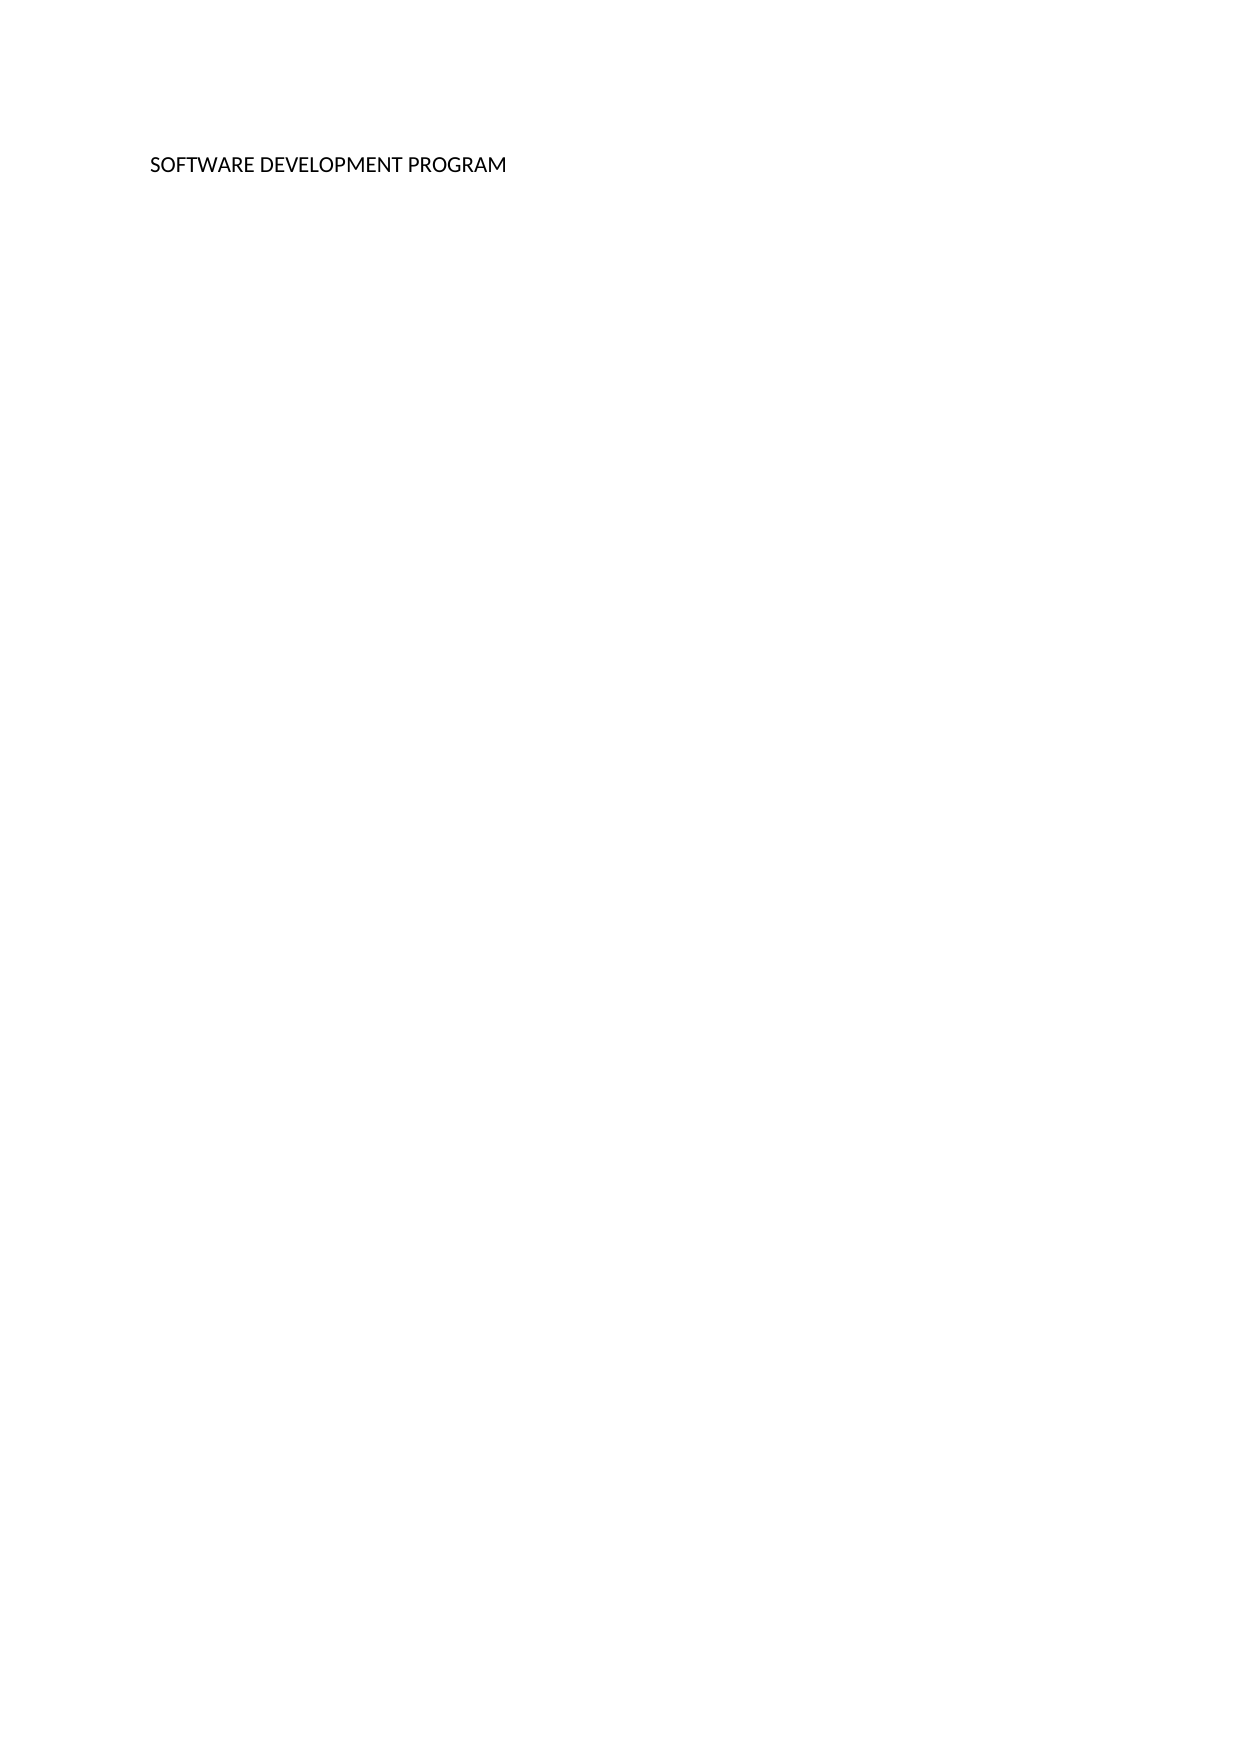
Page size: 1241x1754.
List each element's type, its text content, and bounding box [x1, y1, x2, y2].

text SOFTWARE DEVELOPMENT PROGRAM [150, 150, 1090, 178]
